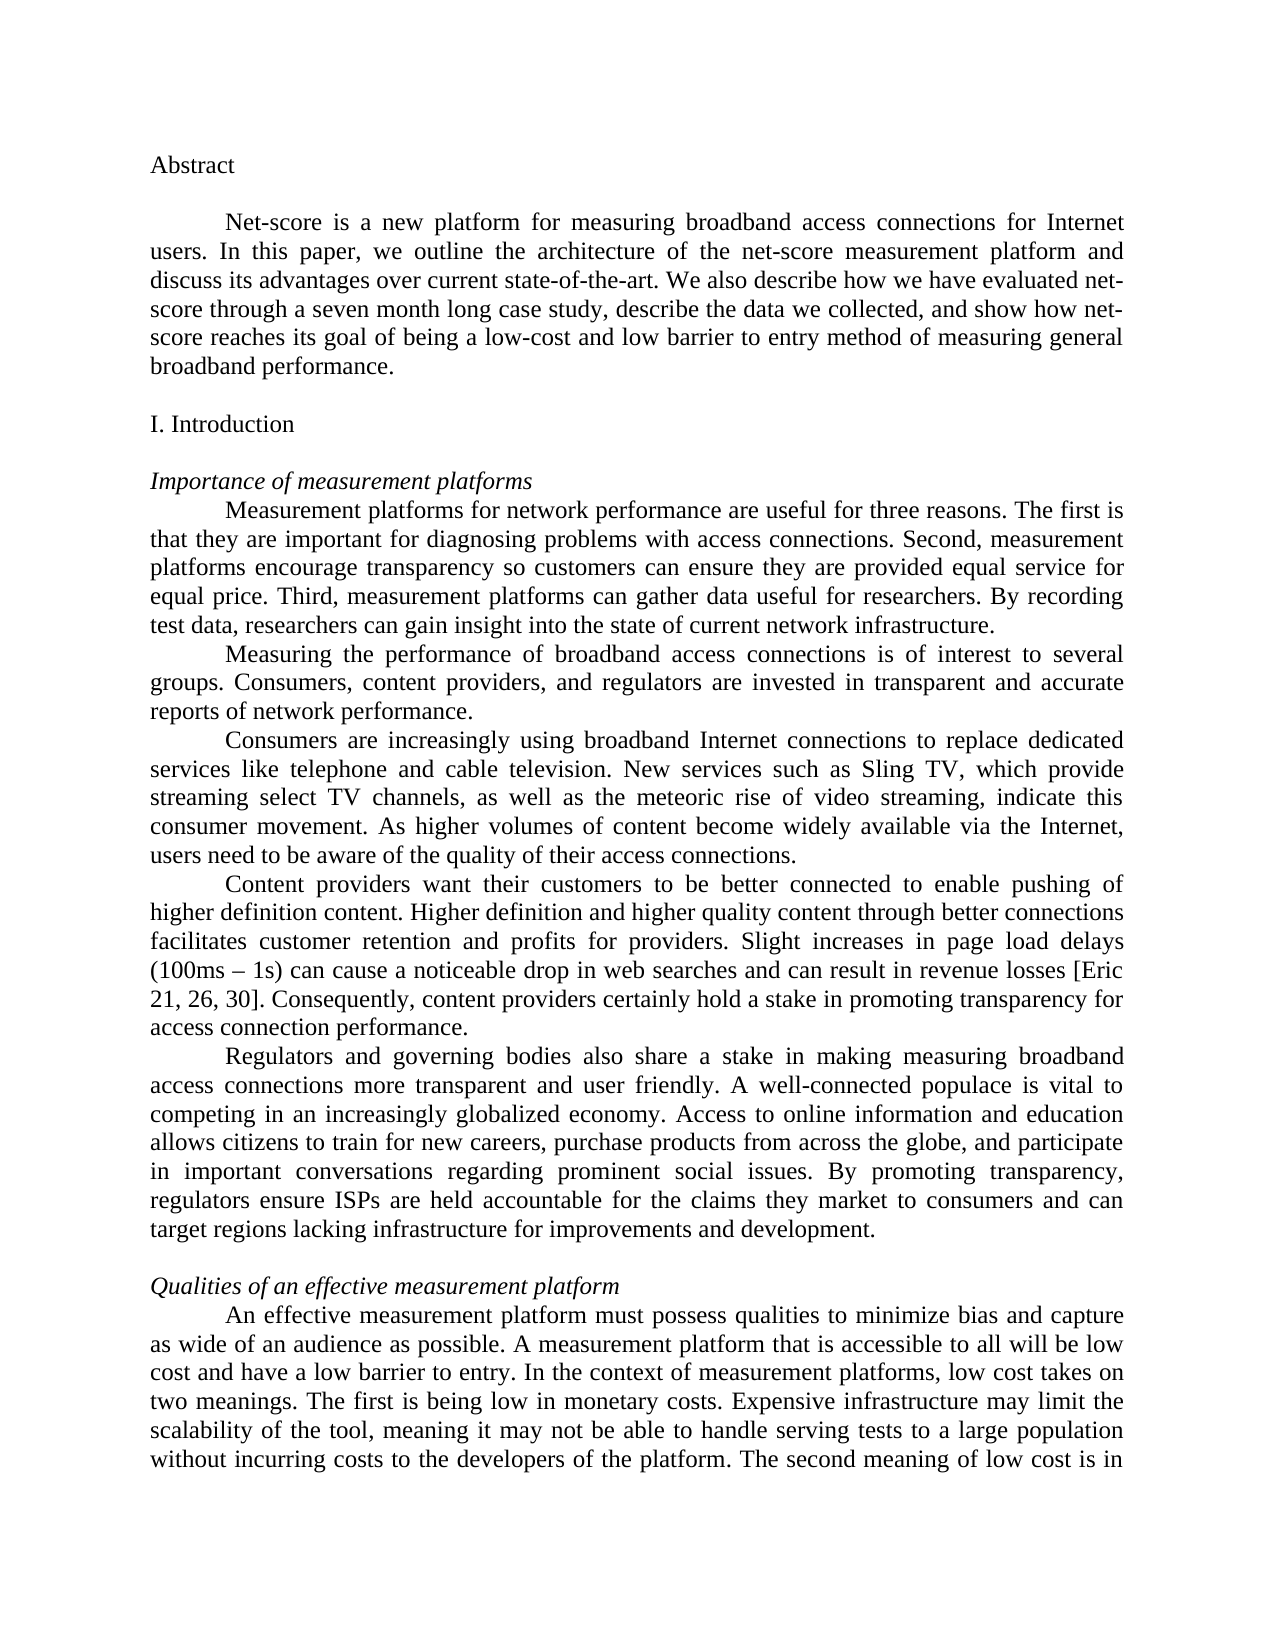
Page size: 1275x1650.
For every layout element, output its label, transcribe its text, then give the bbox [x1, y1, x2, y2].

text Measuring the performance of broadband access connections is of interest to several groups. Consumers, content providers, and regulators are invested in transparent and accurate reports of network performance. [150, 639, 1125, 725]
text Content providers want their customers to be better connected to enable pushing of higher definition content. Higher definition and higher quality content through better connections facilitates customer retention and profits for providers. Slight increases in page load delays (100ms – 1s) can cause a noticeable drop in web searches and can result in revenue losses [Eric 21, 26, 30]. Consequently, content providers certainly hold a stake in promoting transparency for access connection performance. [150, 869, 1125, 1041]
text Net-score is a new platform for measuring broadband access connections for Internet users. In this paper, we outline the architecture of the net-score measurement platform and discuss its advantages over current state-of-the-art. We also describe how we have evaluated net-score through a seven month long case study, describe the data we collected, and show how net-score reaches its goal of being a low-cost and low barrier to entry method of measuring general broadband performance. [150, 207, 1125, 380]
text Qualities of an effective measurement platform [150, 1271, 1125, 1300]
text Measurement platforms for network performance are useful for three reasons. The first is that they are important for diagnosing problems with access connections. Second, measurement platforms encourage transparency so customers can ensure they are provided equal service for equal price. Third, measurement platforms can gather data useful for researchers. By recording test data, researchers can gain insight into the state of current network infrastructure. [150, 495, 1125, 639]
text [150, 1300, 1125, 1472]
text Importance of measurement platforms [150, 466, 1125, 495]
text I. Introduction [150, 409, 1125, 437]
text Abstract [150, 150, 1125, 179]
text Regulators and governing bodies also share a stake in making measuring broadband access connections more transparent and user friendly. A well-connected populace is vital to competing in an increasingly globalized economy. Access to online information and education allows citizens to train for new careers, purchase products from across the globe, and participate in important conversations regarding prominent social issues. By promoting transparency, regulators ensure ISPs are held accountable for the claims they market to consumers and can target regions lacking infrastructure for improvements and development. [150, 1041, 1125, 1242]
text Consumers are increasingly using broadband Internet connections to replace dedicated services like telephone and cable television. New services such as Sling TV, which provide streaming select TV channels, as well as the meteoric rise of video streaming, indicate this consumer movement. As higher volumes of content become widely available via the Internet, users need to be aware of the quality of their access connections. [150, 725, 1125, 869]
